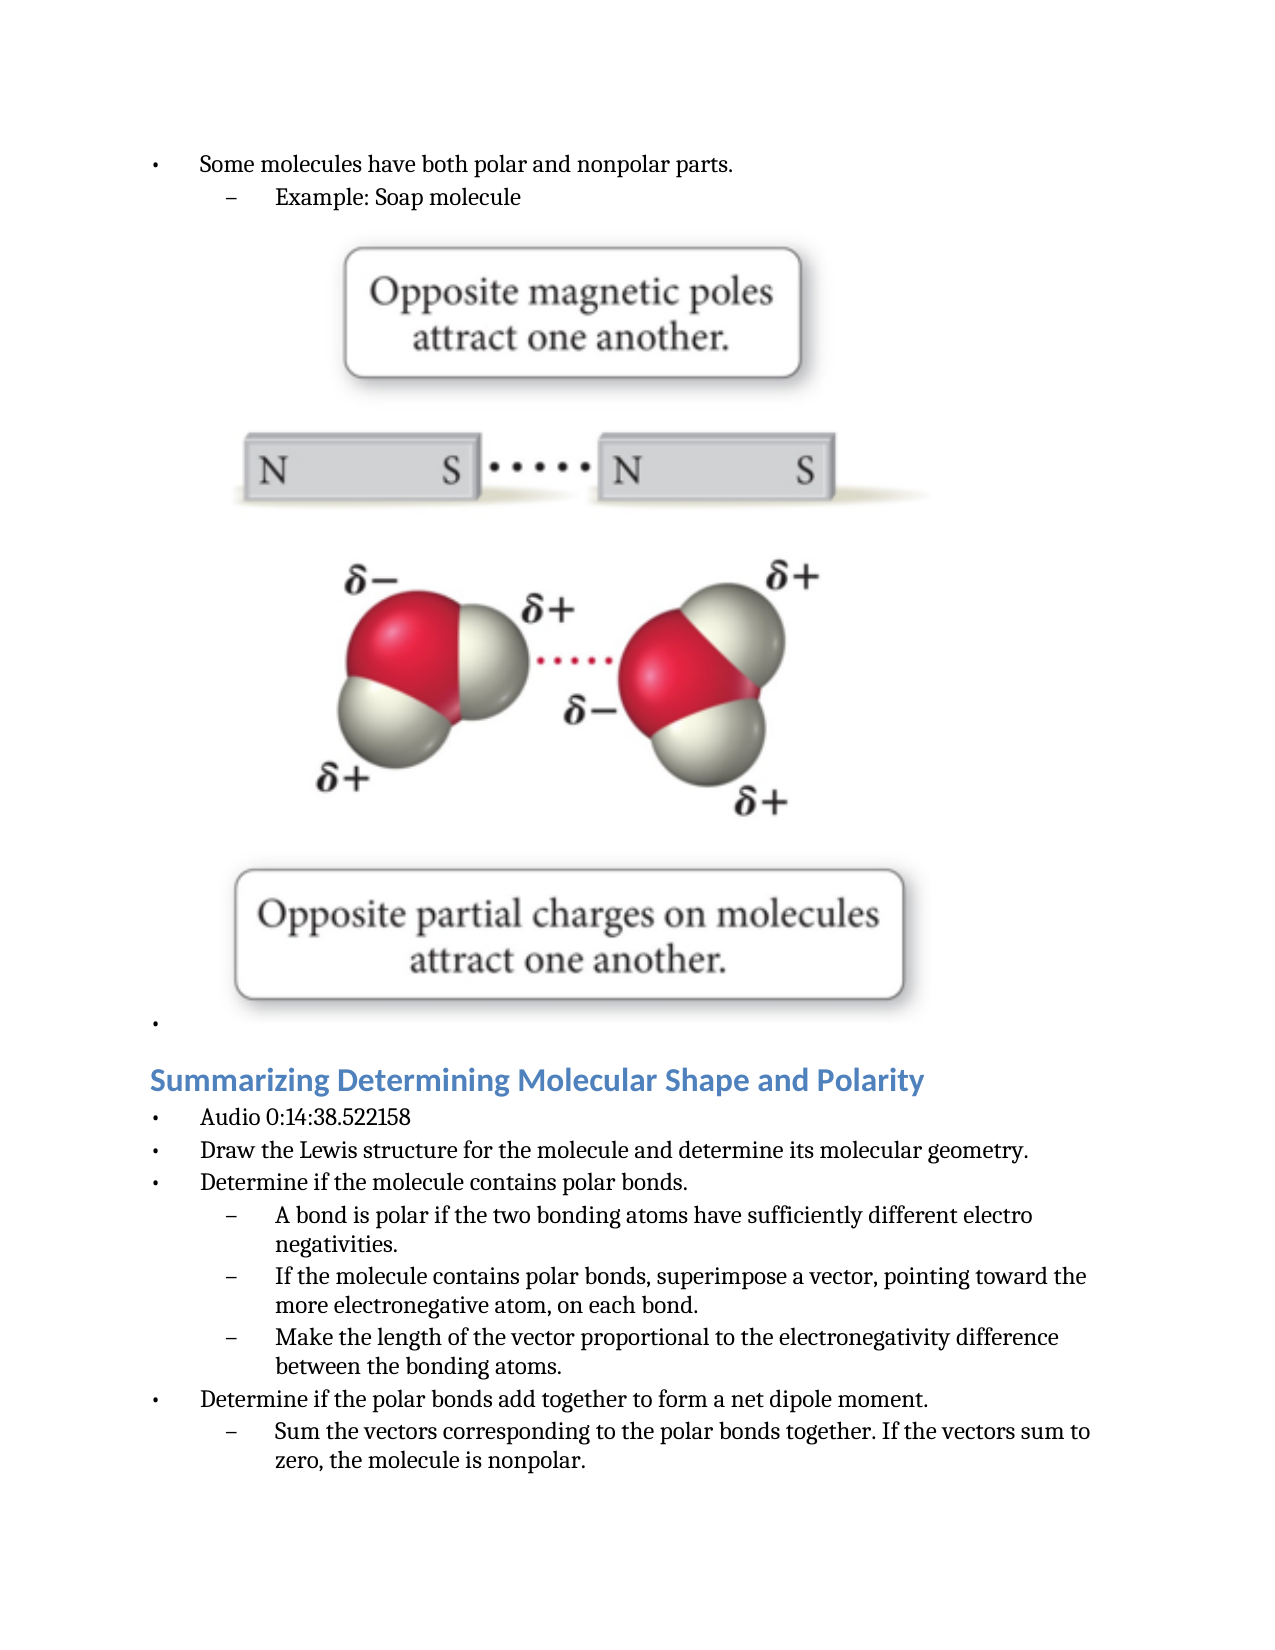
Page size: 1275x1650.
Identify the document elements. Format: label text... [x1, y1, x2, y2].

list Sum the vectors corresponding to the polar bonds together. If the vectors sum to zero, the molecule is nonpolar. [225, 1417, 1125, 1474]
list Determine if the polar bonds add together to form a net dipole moment. [150, 1384, 1125, 1413]
list Make the length of the vector proportional to the electronegativity difference between the bonding atoms. [225, 1323, 1125, 1381]
subtitle Summarizing Determining Molecular Shape and Polarity [150, 1059, 1125, 1099]
list A bond is polar if the two bonding atoms have sufficiently different electro negativities. [225, 1201, 1125, 1258]
list Example: Soap molecule [225, 182, 1125, 211]
list If the molecule contains polar bonds, superimpose a vector, pointing toward the more electronegative atom, on each bond. [225, 1262, 1125, 1319]
picture [218, 215, 932, 1032]
list Audio 0:14:38.522158 [150, 1103, 1125, 1132]
list Determine if the molecule contains polar bonds. [150, 1168, 1125, 1197]
list Draw the Lewis structure for the molecule and determine its molecular geometry. [150, 1136, 1125, 1164]
list Some molecules have both polar and nonpolar parts. [150, 150, 1125, 179]
